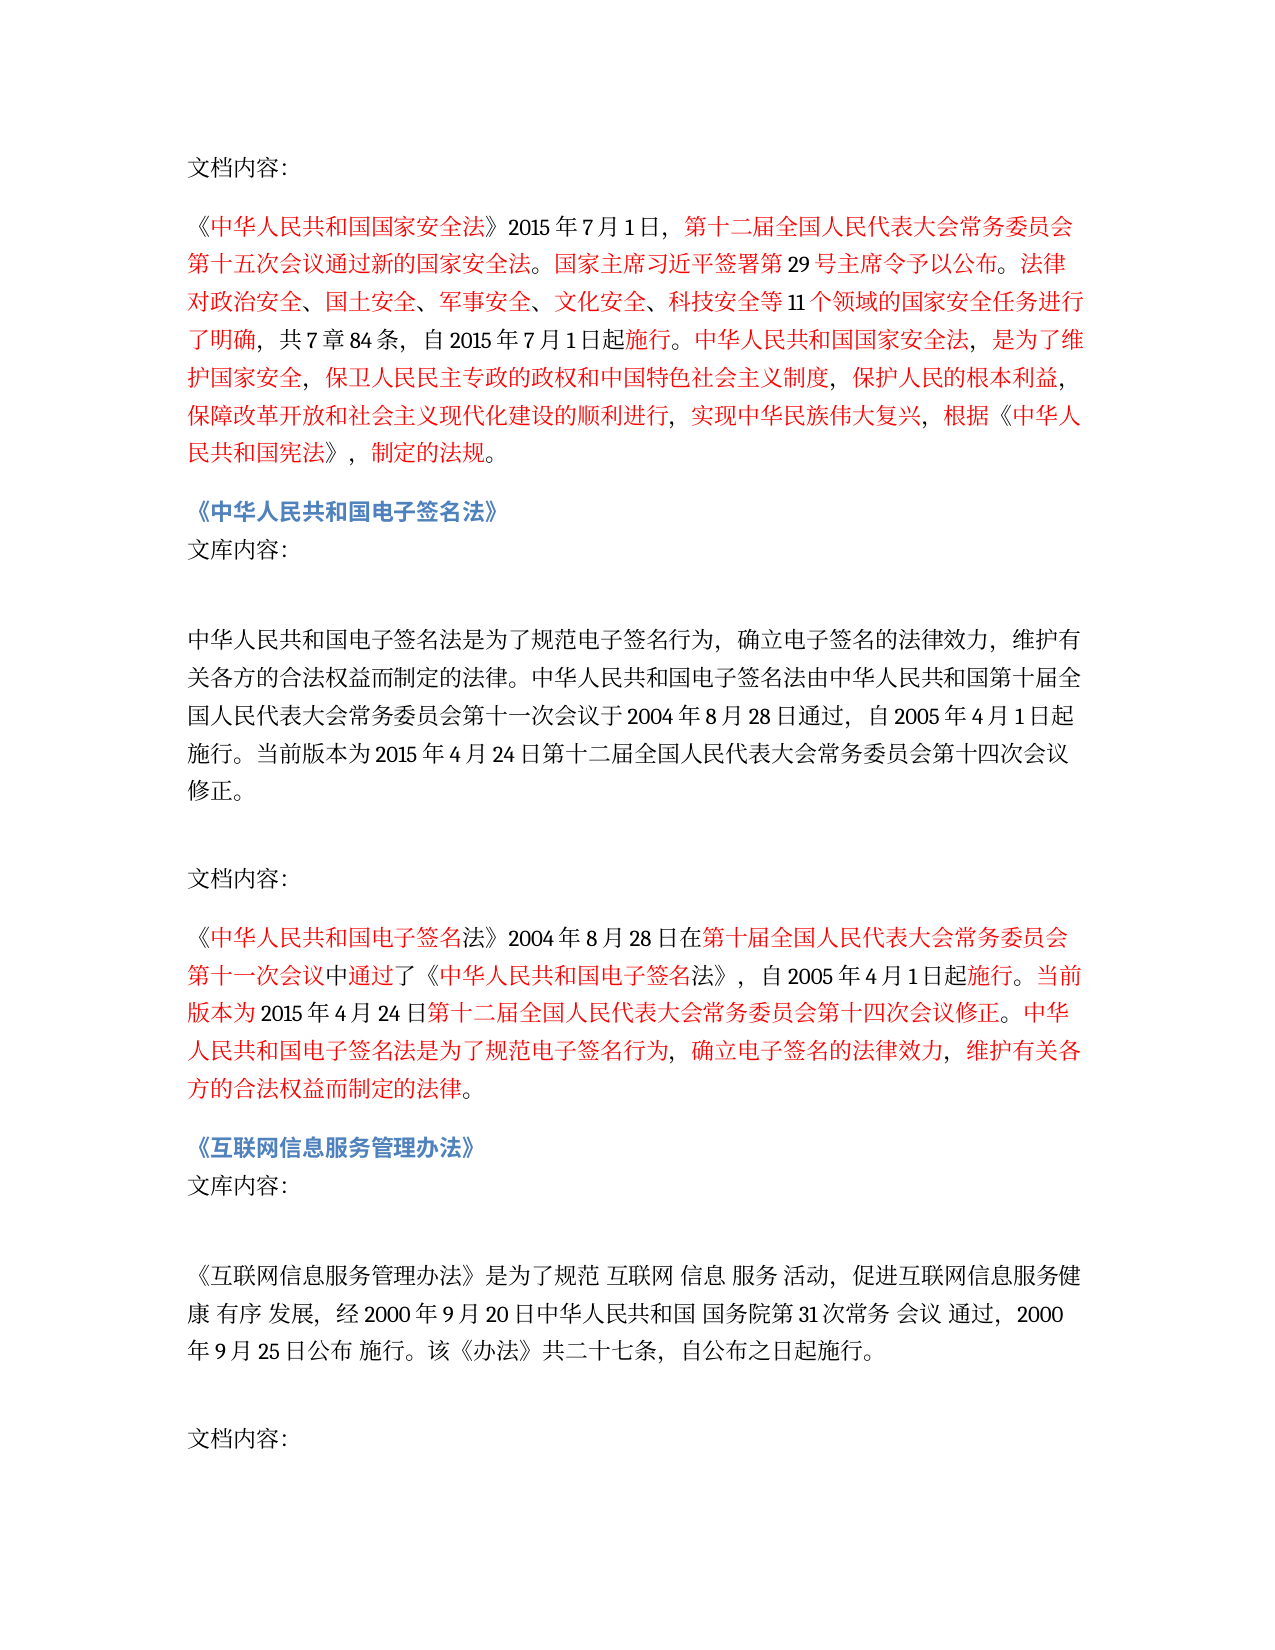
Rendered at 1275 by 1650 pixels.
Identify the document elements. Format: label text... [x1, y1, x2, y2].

text 文库内容： [187, 1168, 1087, 1201]
text 文档内容： [187, 150, 1087, 183]
text 《中华人民共和国国家安全法》2015年7月1日，第十二届全国人民代表大会常务委员会第十五次会议通过新的国家安全法。国家主席习近平签署第29号主席令予以公布。法律对政治安全、国土安全、军事安全、文化安全、科技安全等11个领域的国家安全任务进行了明确，共7章84条，自2015年7月1日起施行。中华人民共和国国家安全法，是为了维护国家安全，保卫人民民主专政的政权和中国特色社会主义制度，保护人民的根本利益，保障改革开放和社会主义现代化建设的顺利进行，实现中华民族伟大复兴，根据《中华人民共和国宪法》，制定的法规。 [187, 209, 1087, 468]
text 中华人民共和国电子签名法是为了规范电子签名行为，确立电子签名的法律效力，维护有关各方的合法权益而制定的法律。中华人民共和国电子签名法由中华人民共和国第十届全国人民代表大会常务委员会第十一次会议于2004年8月28日通过，自2005年4月1日起施行。当前版本为2015年4月24日第十二届全国人民代表大会常务委员会第十四次会议修正。 [187, 591, 1087, 837]
text 文档内容： [187, 861, 1087, 894]
text 文档内容： [187, 1421, 1087, 1454]
subtitle 《互联网信息服务管理办法》 [187, 1130, 1087, 1163]
text 《中华人民共和国电子签名法》2004年8月28日在第十届全国人民代表大会常务委员会第十一次会议中通过了《中华人民共和国电子签名法》，自2005年4月1日起施行。当前版本为2015年4月24日第十二届全国人民代表大会常务委员会第十四次会议修正。中华人民共和国电子签名法是为了规范电子签名行为，确立电子签名的法律效力，维护有关各方的合法权益而制定的法律。 [187, 920, 1087, 1104]
subtitle 《中华人民共和国电子签名法》 [187, 494, 1087, 527]
text 《互联网信息服务管理办法》是为了规范 互联网 信息 服务 活动，促进互联网信息服务健康 有序 发展，经2000年9月20日中华人民共和国 国务院第31次常务 会议 通过，2000年9月25日公布 施行。该《办法》共二十七条，自公布之日起施行。 [187, 1227, 1087, 1397]
text 文库内容： [187, 532, 1087, 565]
